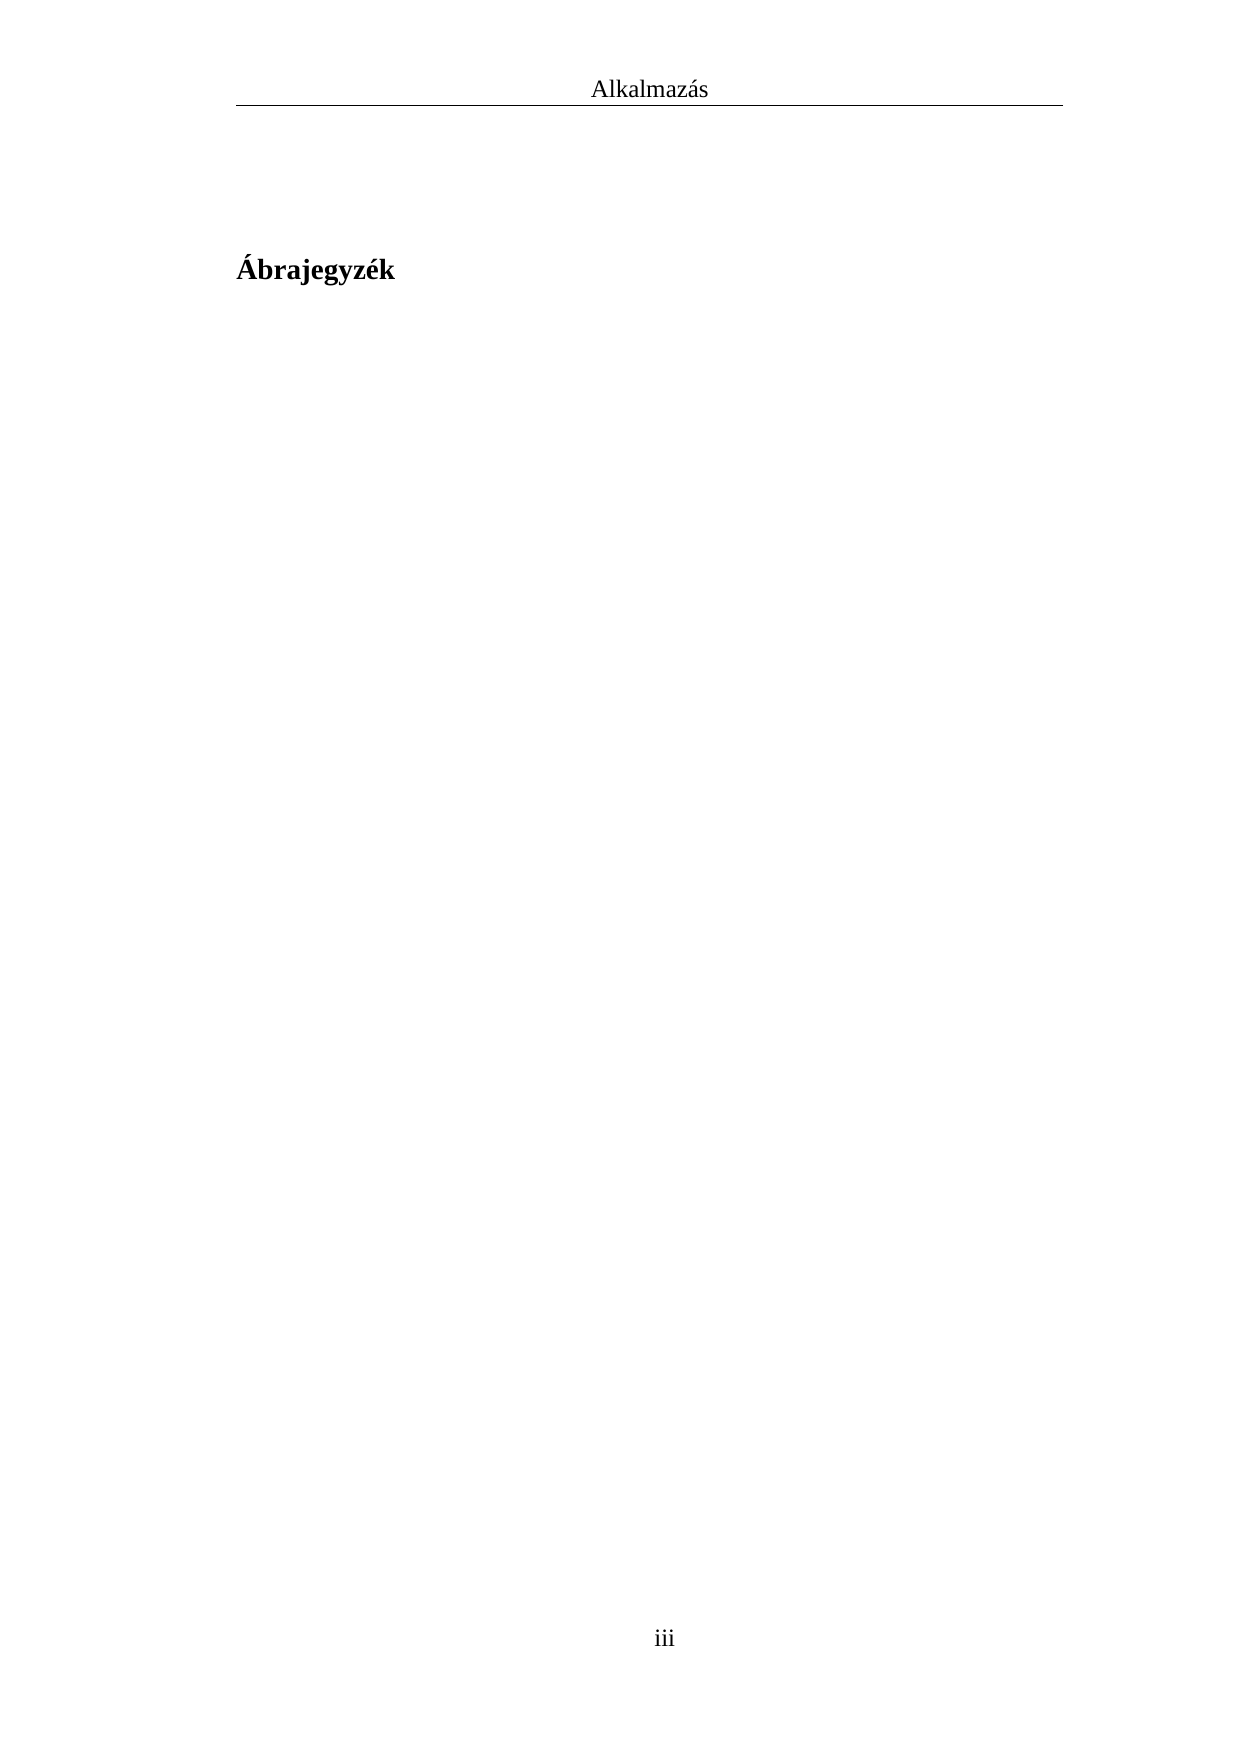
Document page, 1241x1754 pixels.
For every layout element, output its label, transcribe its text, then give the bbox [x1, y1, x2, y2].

text Ábrajegyzék [236, 252, 1063, 286]
